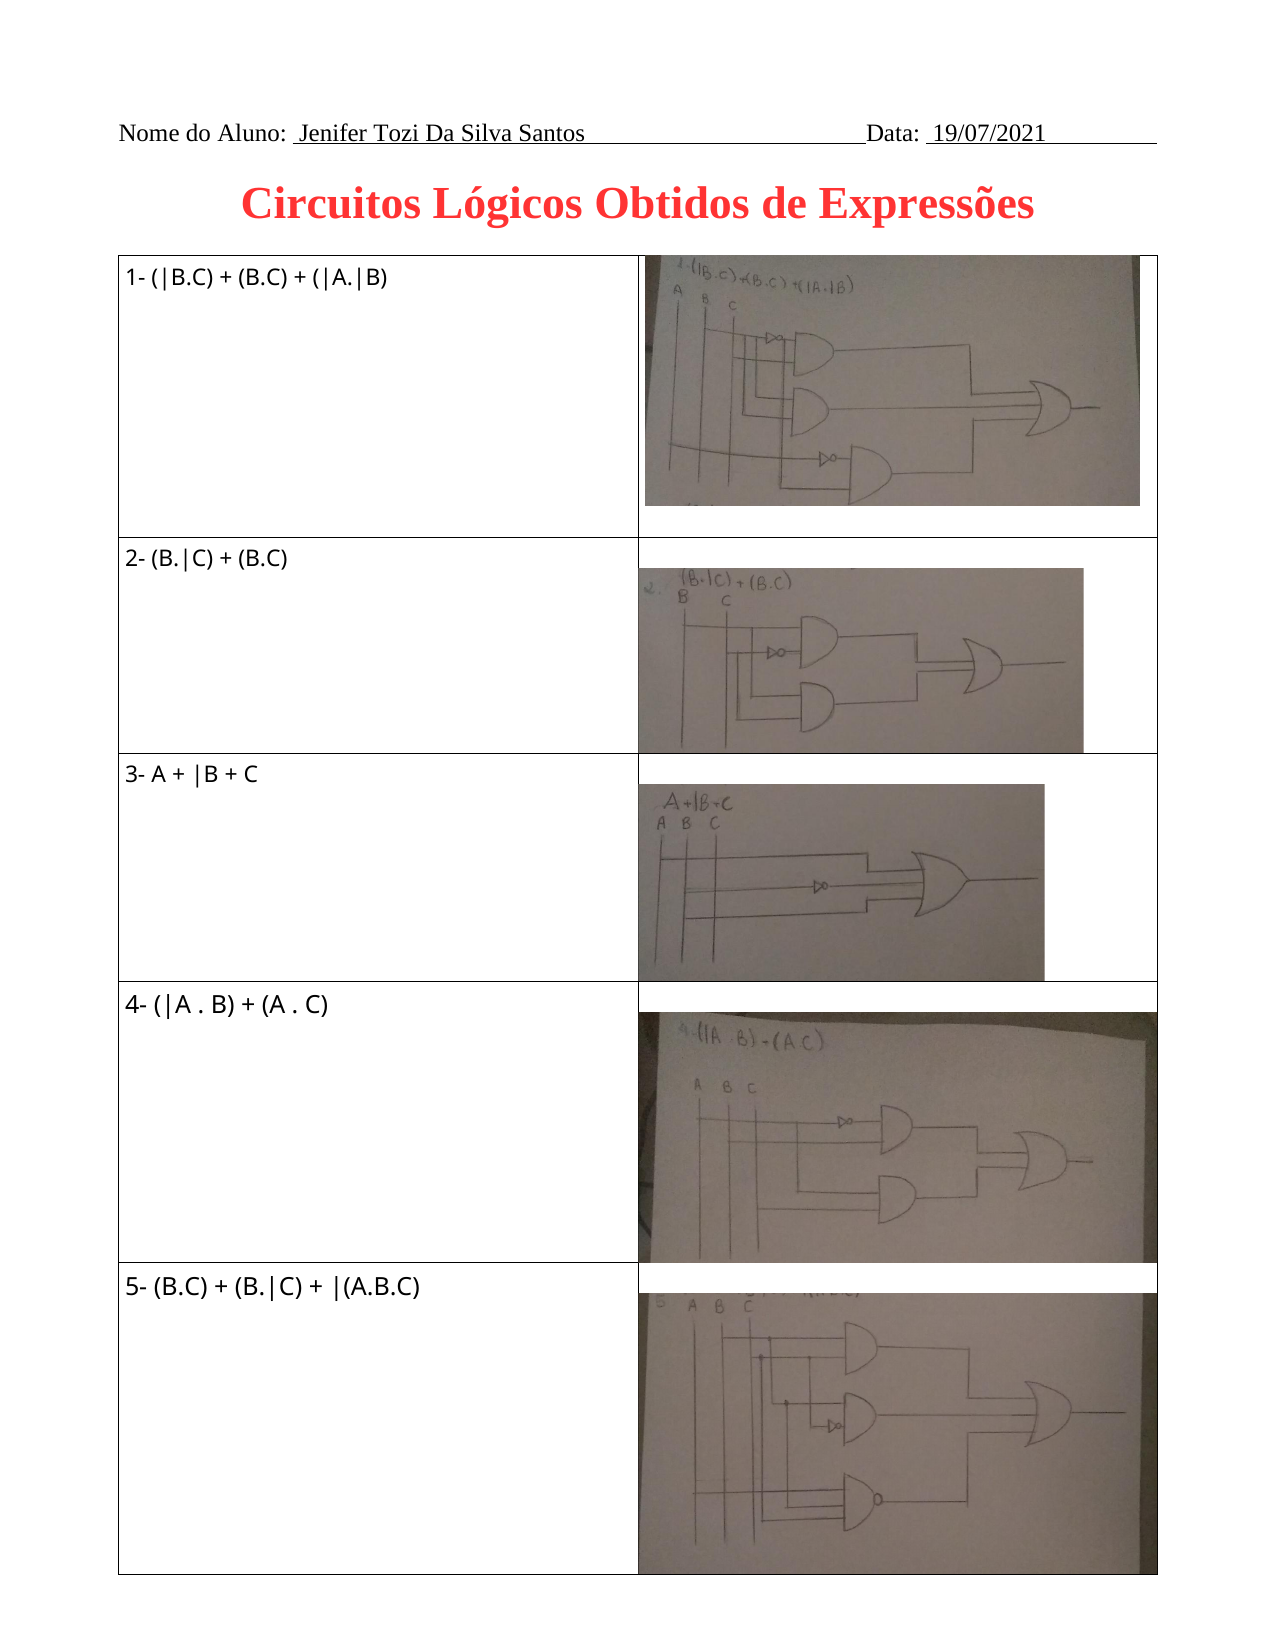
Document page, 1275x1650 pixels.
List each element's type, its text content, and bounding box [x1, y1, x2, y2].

table_cell 4- (|A . B) + (A . C) [119, 982, 638, 1262]
table_header [639, 256, 1157, 537]
table_header 1- (|B.C) + (B.C) + (|A.|B) [119, 256, 638, 537]
text Circuitos Lógicos Obtidos de Expressões [106, 176, 1169, 228]
table_cell [639, 538, 1157, 753]
table_cell 3- A + |B + C [119, 754, 638, 981]
table_cell [639, 1263, 1157, 1293]
table_cell [639, 754, 1157, 981]
picture [638, 1293, 1158, 1574]
picture [645, 255, 1140, 506]
table_cell [639, 982, 1157, 1012]
picture [638, 568, 1084, 753]
text Nome do Aluno: Jenifer Tozi Da Silva Santos Data: 19/07/2021 [107, 118, 1169, 147]
picture [638, 784, 1045, 981]
table_cell 5- (B.C) + (B.|C) + |(A.B.C) [119, 1263, 638, 1574]
picture [638, 1012, 1158, 1263]
table_cell 2- (B.|C) + (B.C) [119, 538, 638, 753]
